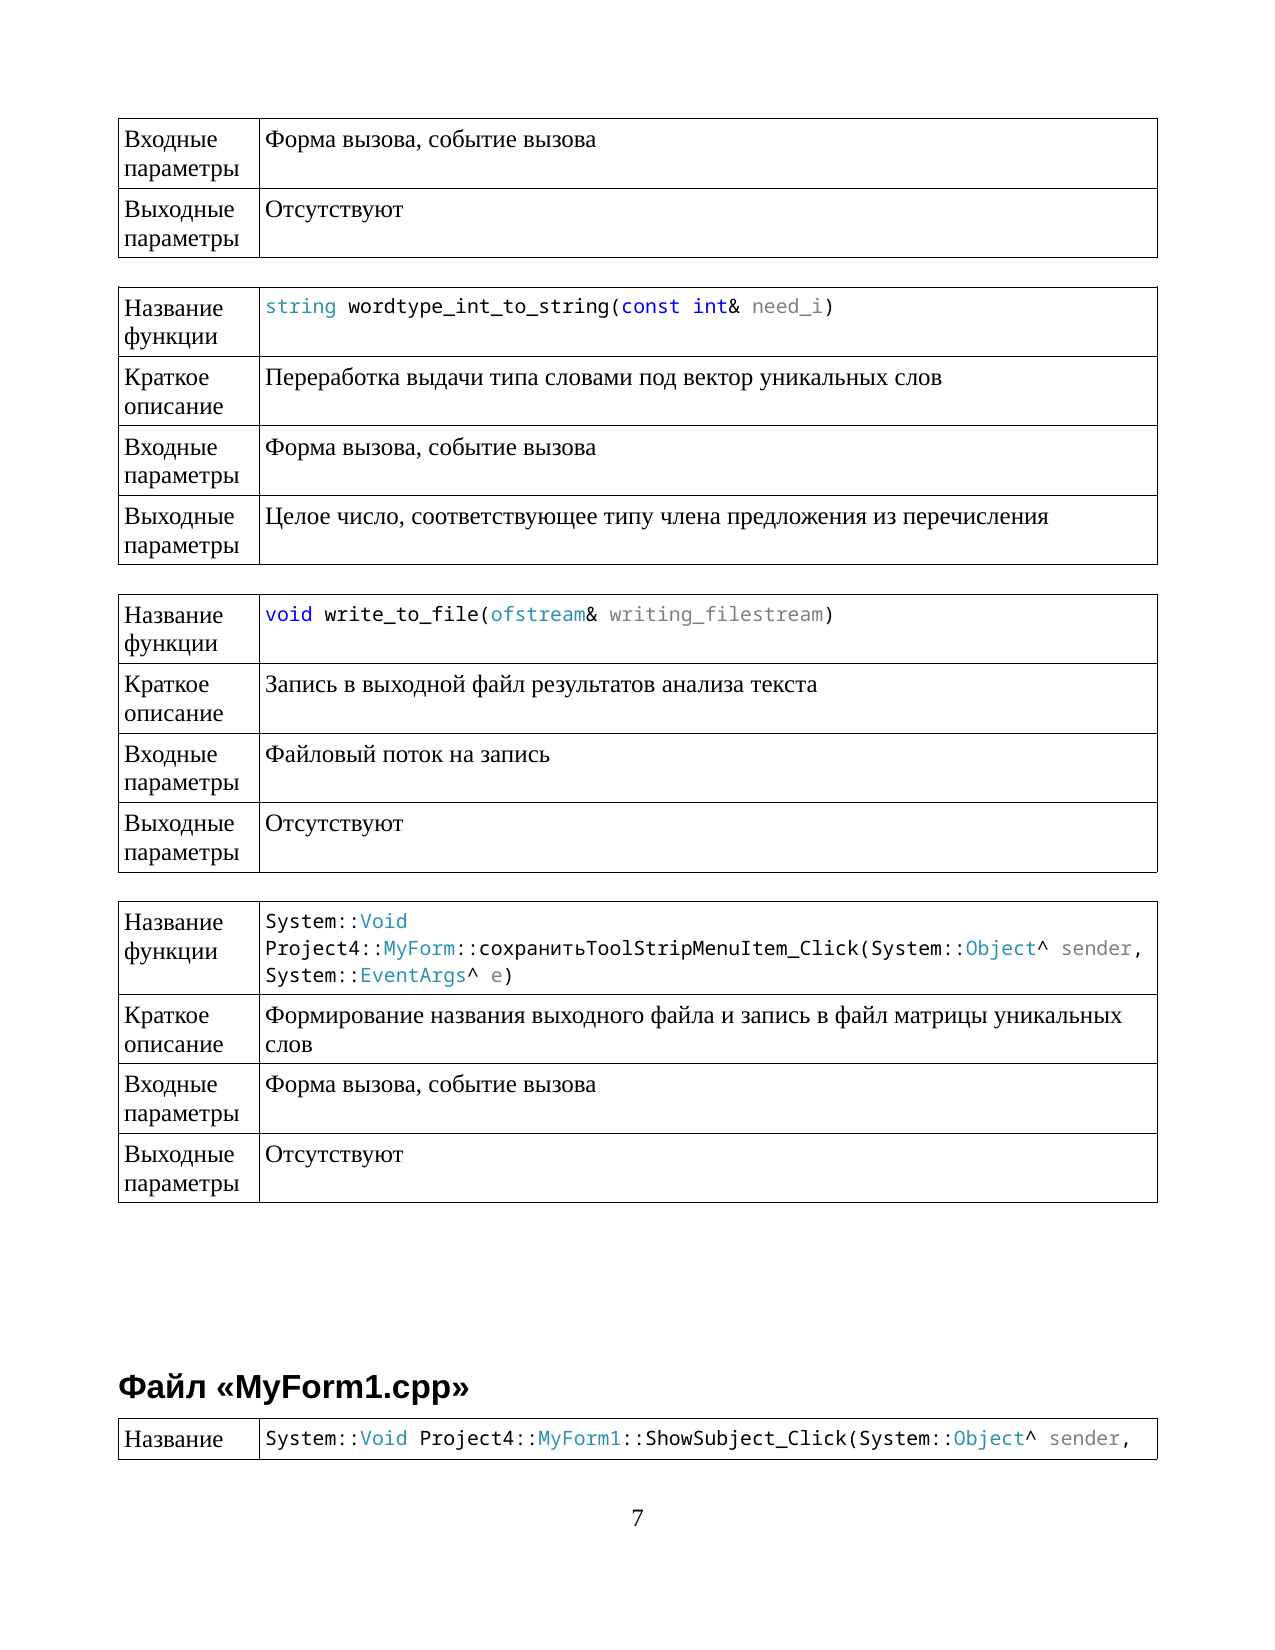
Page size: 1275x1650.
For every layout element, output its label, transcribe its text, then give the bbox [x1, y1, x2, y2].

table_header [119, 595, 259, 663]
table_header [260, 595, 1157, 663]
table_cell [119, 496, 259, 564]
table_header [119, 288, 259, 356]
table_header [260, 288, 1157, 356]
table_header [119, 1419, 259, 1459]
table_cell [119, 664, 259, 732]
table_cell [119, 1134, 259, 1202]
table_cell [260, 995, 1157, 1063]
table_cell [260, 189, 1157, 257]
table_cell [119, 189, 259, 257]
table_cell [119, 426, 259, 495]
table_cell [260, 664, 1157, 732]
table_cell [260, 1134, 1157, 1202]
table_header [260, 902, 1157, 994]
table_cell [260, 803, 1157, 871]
subtitle Файл «MyForm1.cpp» [118, 1367, 1157, 1406]
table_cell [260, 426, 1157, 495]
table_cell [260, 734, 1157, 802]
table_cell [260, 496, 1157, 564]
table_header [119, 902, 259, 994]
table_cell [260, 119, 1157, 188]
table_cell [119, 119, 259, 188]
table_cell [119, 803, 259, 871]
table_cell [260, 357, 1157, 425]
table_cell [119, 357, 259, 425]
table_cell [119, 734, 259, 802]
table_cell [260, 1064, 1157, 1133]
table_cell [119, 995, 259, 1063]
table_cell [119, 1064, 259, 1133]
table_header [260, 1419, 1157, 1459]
